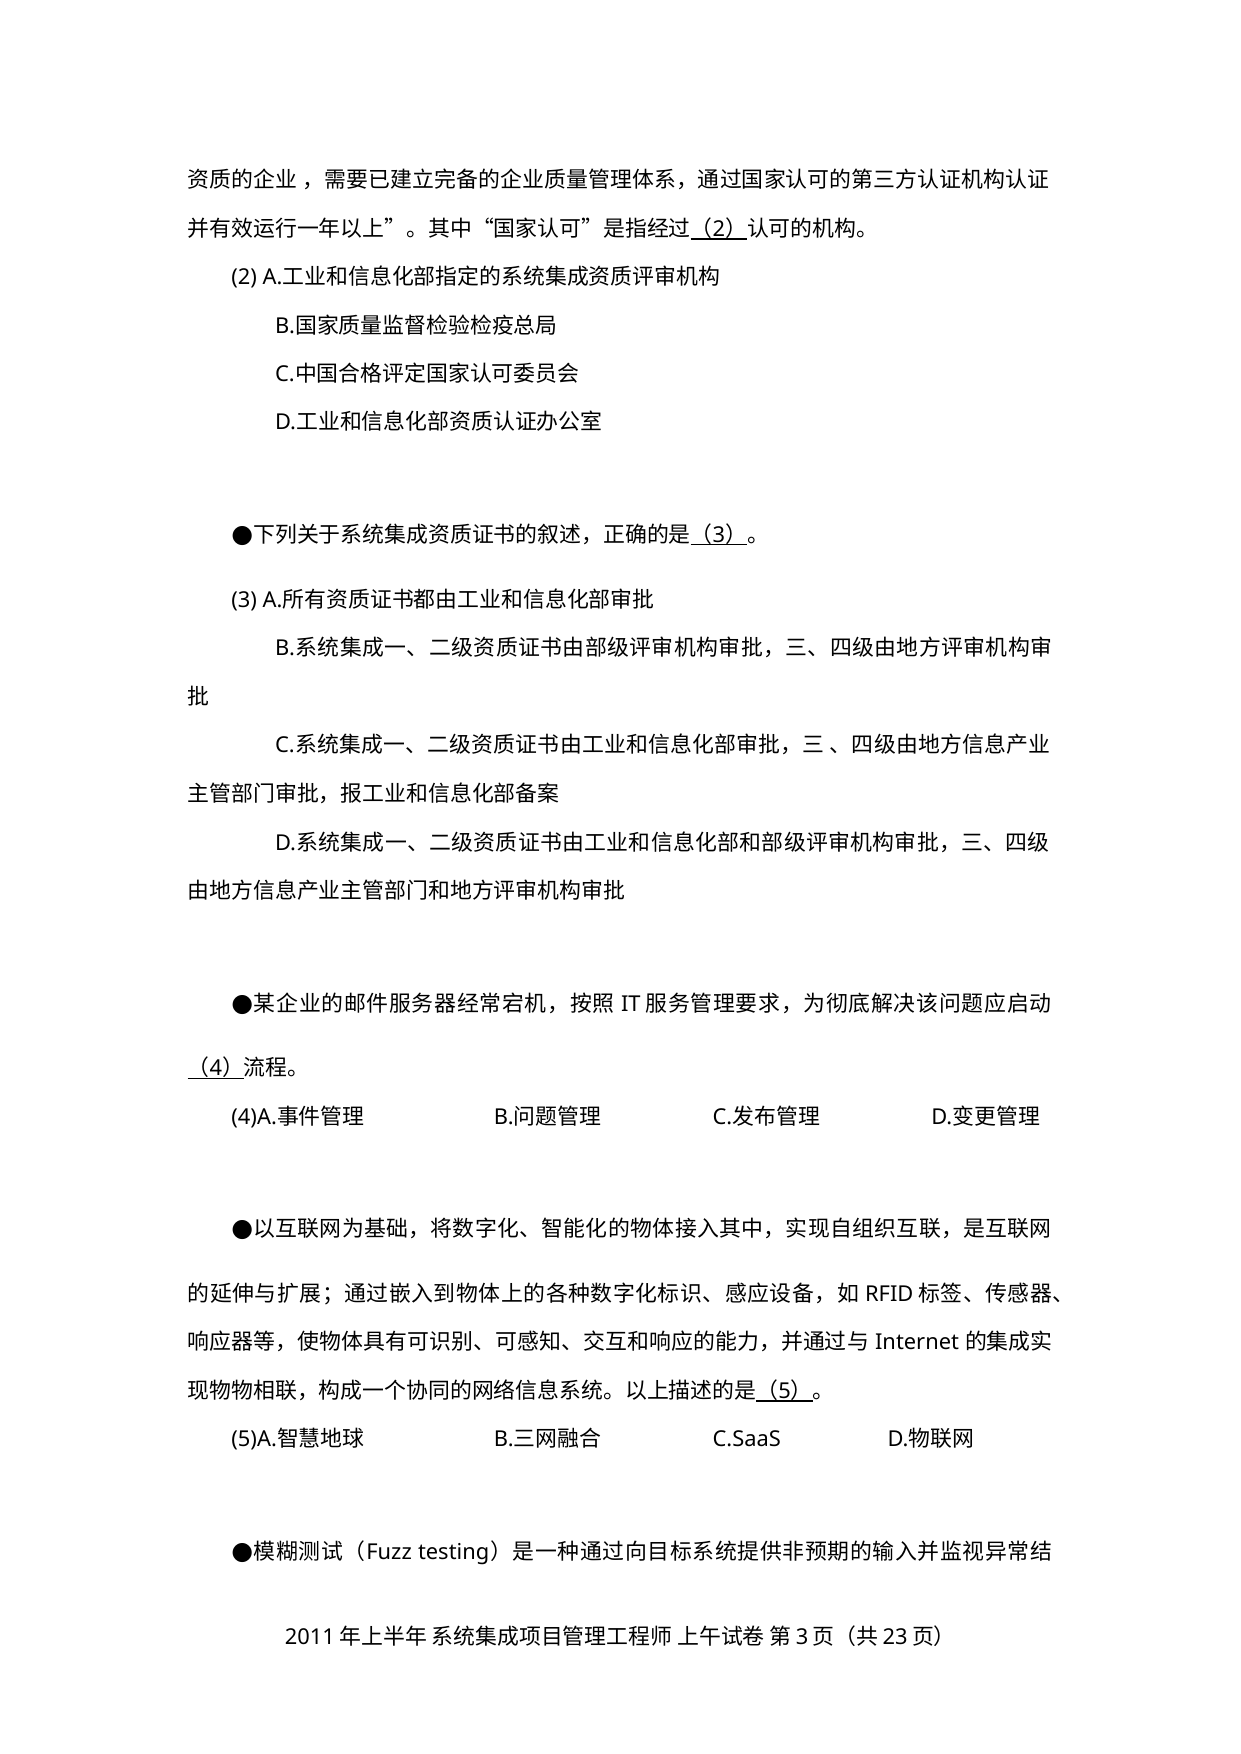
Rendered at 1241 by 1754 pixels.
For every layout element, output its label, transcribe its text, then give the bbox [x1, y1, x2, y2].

text B.系统集成一、二级资质证书由部级评审机构审批，三、四级由地方评审机构审批 [187, 630, 1053, 711]
text ●以互联网为基础，将数字化、智能化的物体接入其中，实现自组织互联，是互联网的延伸与扩展；通过嵌入到物体上的各种数字化标识、感应设备，如RFID标签、传感器、响应器等，使物体具有可识别、可感知、交互和响应的能力，并通过与 Internet 的集成实现物物相联，构成一个协同的网络信息系统。以上描述的是（5）。 [187, 1194, 1053, 1405]
text D.系统集成一、二级资质证书由工业和信息化部和部级评审机构审批，三、四级由地方信息产业主管部门和地方评审机构审批 [187, 824, 1053, 906]
text D.工业和信息化部资质认证办公室 [187, 404, 1053, 437]
text (2) A.工业和信息化部指定的系统集成资质评审机构 [187, 259, 1053, 292]
text (4)A.事件管理 B.问题管理 C.发布管理 D.变更管理 [187, 1098, 1053, 1131]
text C.系统集成一、二级资质证书由工业和信息化部审批，三 、四级由地方信息产业主管部门审批，报工业和信息化部备案 [187, 727, 1053, 808]
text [187, 162, 1053, 243]
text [187, 1517, 1053, 1582]
text (5)A.智慧地球 B.三网融合 C.SaaS D.物联网 [187, 1421, 1053, 1454]
text ●某企业的邮件服务器经常宕机，按照IT服务管理要求，为彻底解决该问题应启动（4）流程。 [187, 969, 1053, 1082]
text C.中国合格评定国家认可委员会 [187, 356, 1053, 388]
text ●下列关于系统集成资质证书的叙述，正确的是（3）。 [187, 500, 1053, 565]
text (3) A.所有资质证书都由工业和信息化部审批 [187, 582, 1053, 614]
text B.国家质量监督检验检疫总局 [187, 307, 1053, 340]
